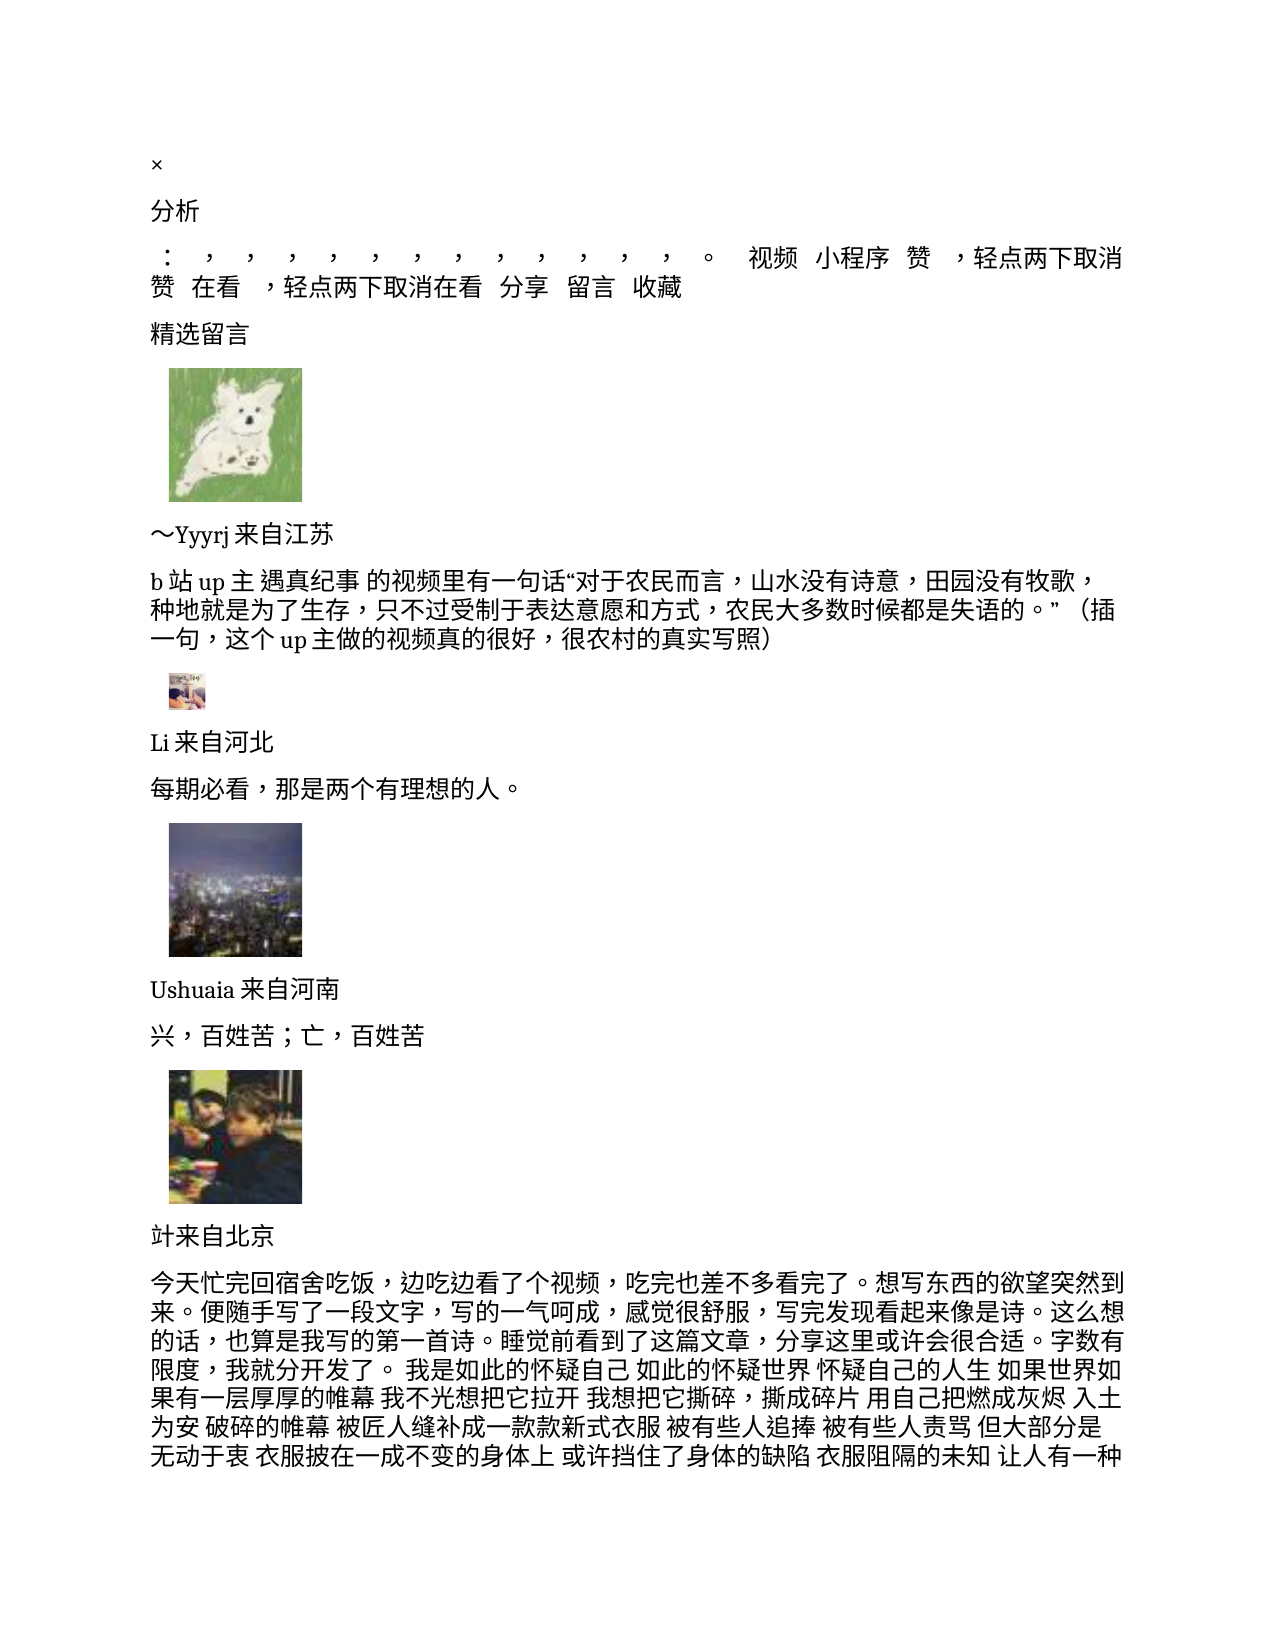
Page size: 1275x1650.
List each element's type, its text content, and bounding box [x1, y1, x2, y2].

text ： ， ， ， ， ， ， ， ， ， ， ， ， 。 视频 小程序 赞 ，轻点两下取消赞 在看 ，轻点两下取消在看 分享 留言 收藏 [150, 245, 1125, 302]
picture [168, 673, 206, 710]
text 精选留言 [150, 321, 1125, 350]
picture [168, 1070, 303, 1204]
text 每期必看，那是两个有理想的人。 [150, 776, 1125, 805]
picture [168, 368, 303, 502]
text 分析 [150, 197, 1125, 226]
text ～Yyyrj来自江苏 [150, 521, 1125, 549]
text b站up主 遇真纪事 的视频里有一句话“对于农民而言，山水没有诗意，田园没有牧歌，种地就是为了生存，只不过受制于表达意愿和方式，农民大多数时候都是失语的。” （插一句，这个up主做的视频真的很好，很农村的真实写照） [150, 568, 1125, 654]
text × [150, 150, 1125, 179]
text 竍来自北京 [150, 1223, 1125, 1252]
picture [168, 823, 303, 957]
text 兴，百姓苦；亡，百姓苦 [150, 1023, 1125, 1052]
text Ushuaia来自河南 [150, 976, 1125, 1004]
text Li来自河北 [150, 729, 1125, 757]
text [150, 1270, 1125, 1472]
